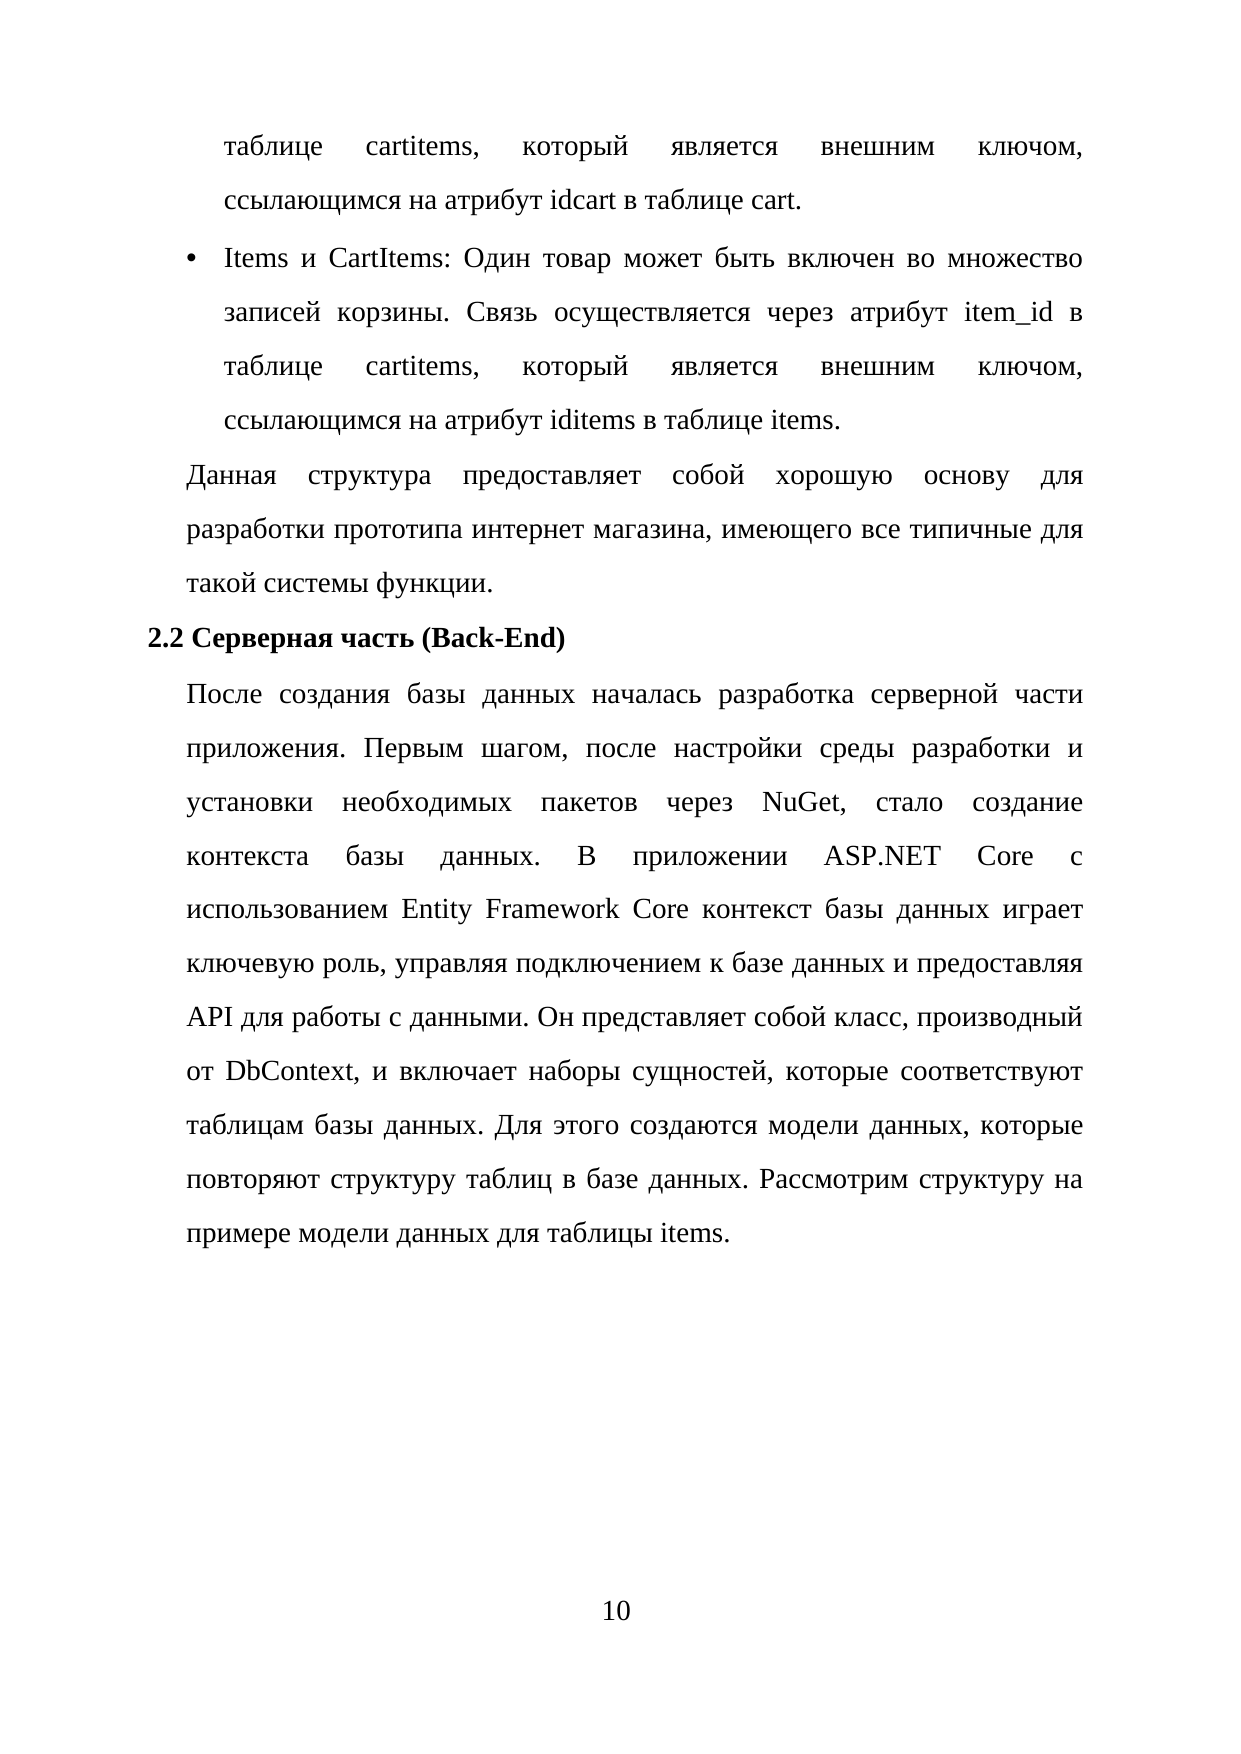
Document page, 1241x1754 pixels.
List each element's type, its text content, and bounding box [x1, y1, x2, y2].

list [186, 128, 1084, 215]
subtitle 2.2 Серверная часть (Back-End) [147, 620, 1165, 654]
text Данная структура предоставляет собой хорошую основу для разработки прототипа интернет магазина, имеющего все типичные для такой системы функции. [186, 457, 1084, 598]
text После создания базы данных началась разработка серверной части приложения. Первым шагом, после настройки среды разработки и установки необходимых пакетов через NuGet, стало создание контекста базы данных. В приложении ASP.NET Core с использованием Entity Framework Core контекст базы данных играет ключевую роль, управляя подключением к базе данных и предоставляя API для работы с данными. Он представляет собой класс, производный от DbContext, и включает наборы сущностей, которые соответствуют таблицам базы данных. Для этого создаются модели данных, которые повторяют структуру таблиц в базе данных. Рассмотрим структуру на примере модели данных для таблицы items. [186, 676, 1084, 1249]
list Items и CartItems: Один товар может быть включен во множество записей корзины. Связь осуществляется через атрибут item_id в таблице cartitems, который является внешним ключом, ссылающимся на атрибут iditems в таблице items. [186, 240, 1084, 435]
